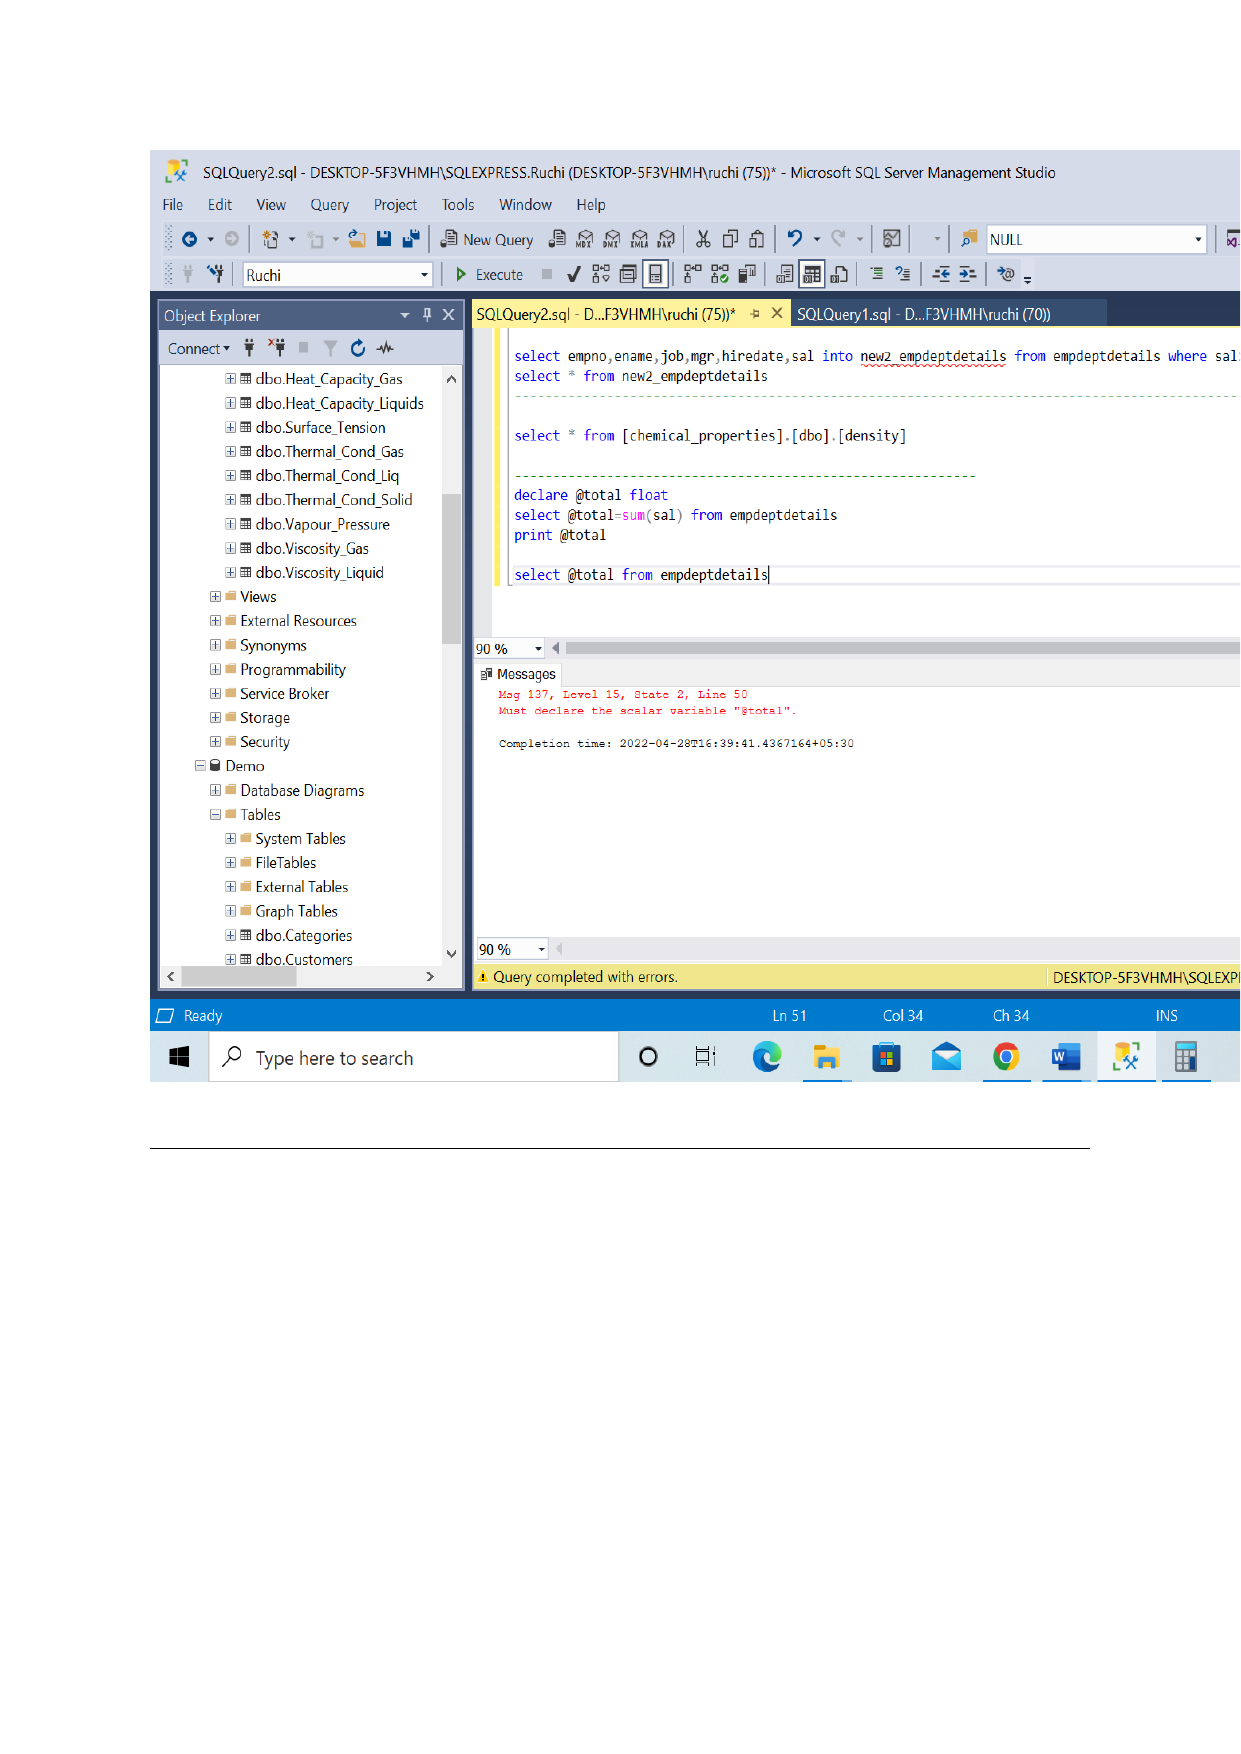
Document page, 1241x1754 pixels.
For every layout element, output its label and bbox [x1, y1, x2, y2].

picture [150, 150, 1241, 1082]
